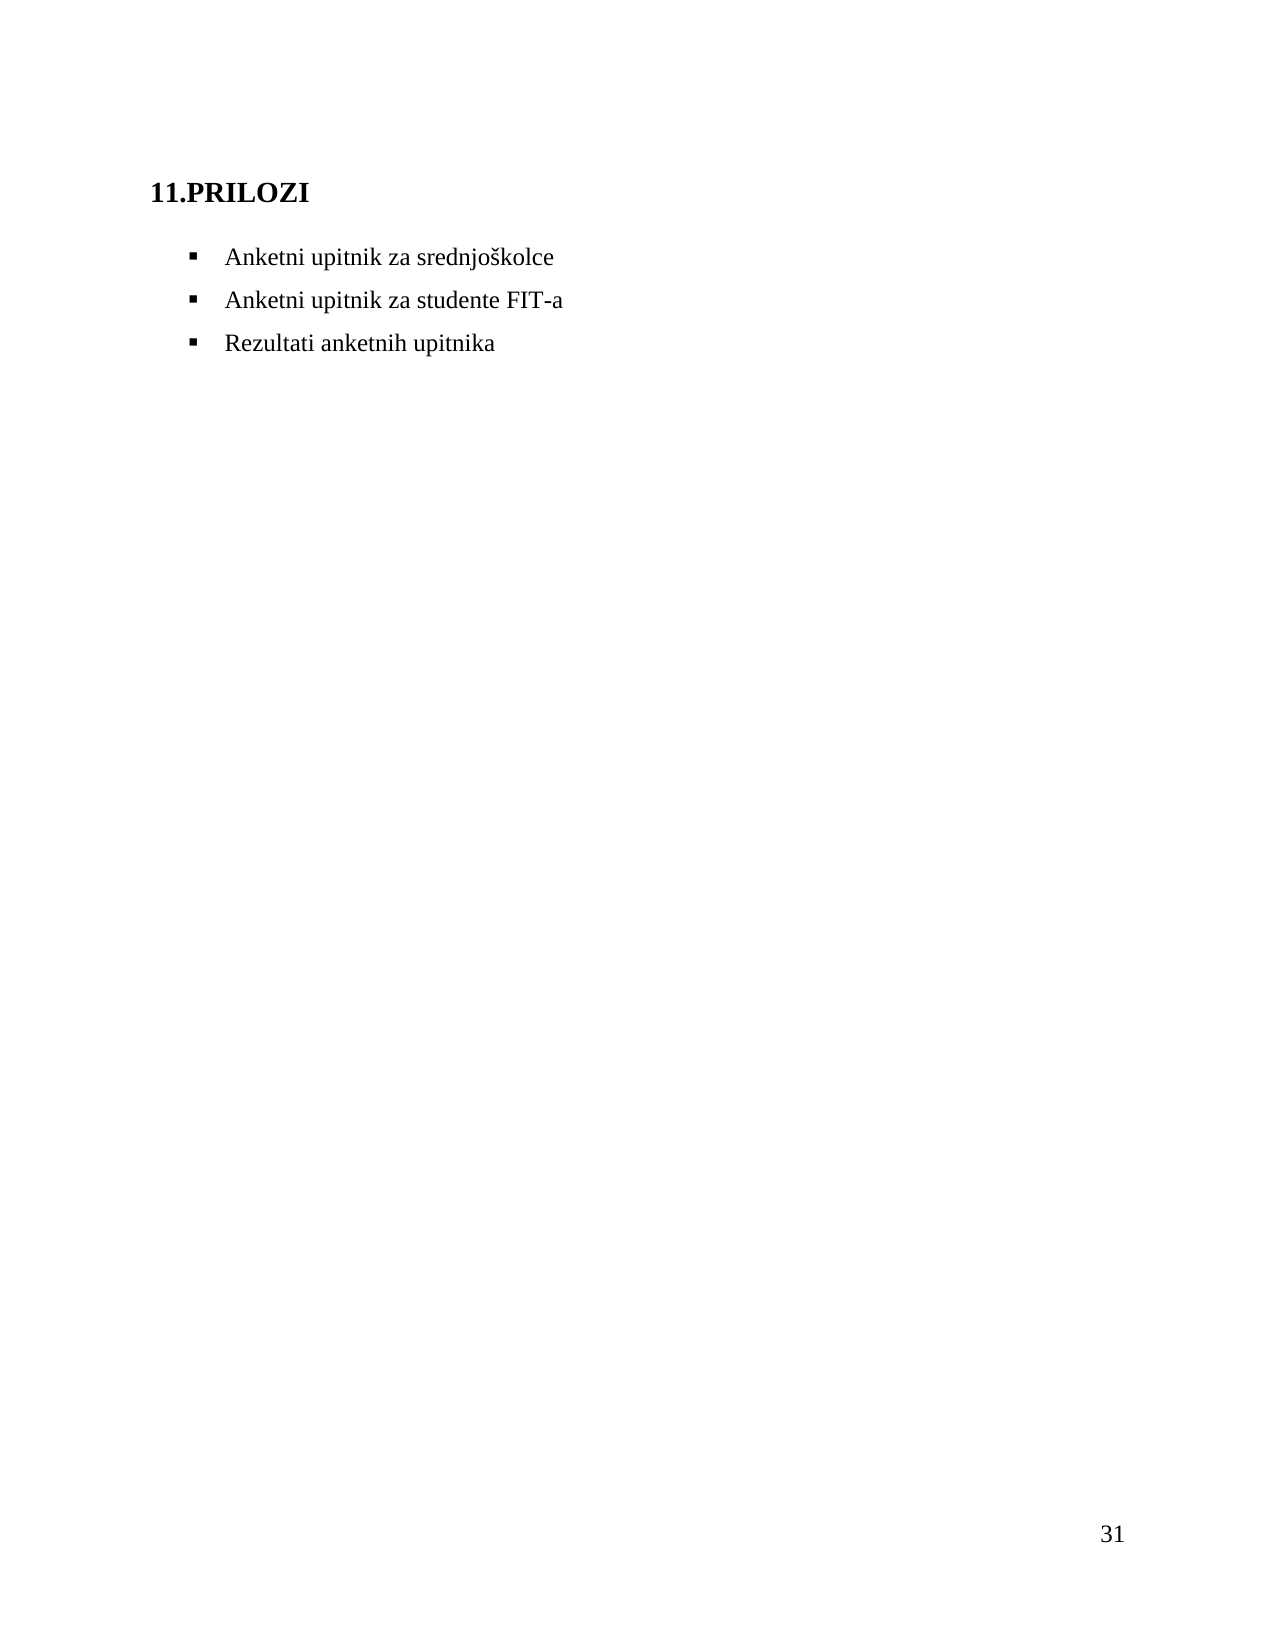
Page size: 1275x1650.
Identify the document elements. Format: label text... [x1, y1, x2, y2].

list Anketni upitnik za studente FIT-a [187, 285, 1125, 314]
list Rezultati anketnih upitnika [187, 328, 1125, 357]
list Anketni upitnik za srednjoškolce [187, 242, 1125, 271]
subtitle 11.PRILOZI [150, 175, 1125, 208]
